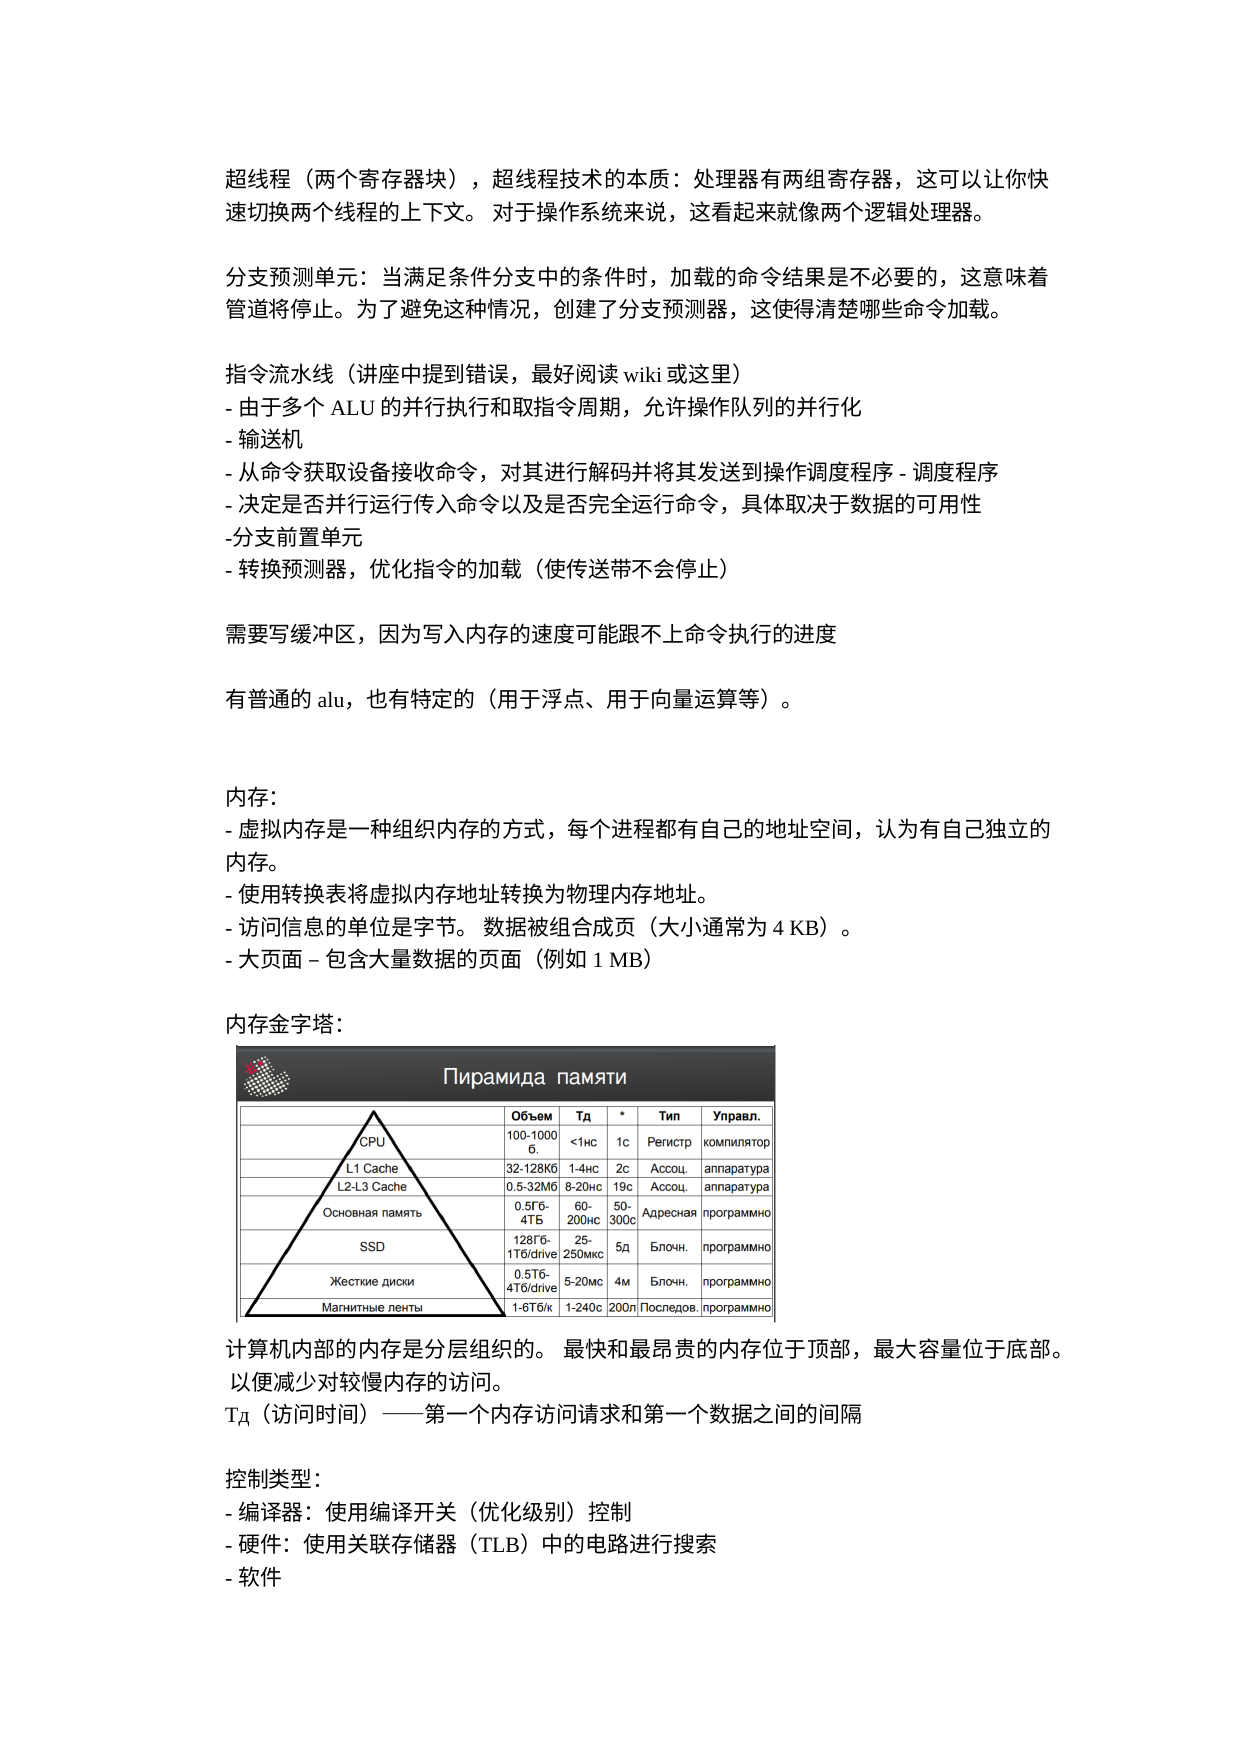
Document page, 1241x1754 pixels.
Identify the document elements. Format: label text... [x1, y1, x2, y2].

list 分支预测单元：当满足条件分支中的条件时，加载的命令结果是不必要的，这意味着管道将停止。为了避免这种情况，创建了分支预测器，这使得清楚哪些命令加载。 [225, 259, 1053, 324]
list - 访问信息的单位是字节。 数据被组合成页（大小通常为 4 KB）。 [225, 909, 1053, 942]
list 有普通的 alu，也有特定的（用于浮点、用于向量运算等）。 [225, 682, 1053, 714]
list - 软件 [225, 1559, 1053, 1592]
list - 从命令获取设备接收命令，对其进行解码并将其发送到操作调度程序 - 调度程序 [225, 454, 1053, 487]
list - 输送机 [225, 422, 1053, 454]
picture [225, 1039, 812, 1323]
list - 转换预测器，优化指令的加载（使传送带不会停止） [225, 552, 1053, 584]
list 内存金字塔： [225, 1007, 1053, 1039]
list 控制类型： [225, 1462, 1053, 1494]
list Тд（访问时间）——第一个内存访问请求和第一个数据之间的间隔 [225, 1397, 1053, 1429]
list - 大页面 – 包含大量数据的页面（例如 1 MB） [225, 942, 1053, 974]
list - 硬件：使用关联存储器（TLB）中的电路进行搜索 [225, 1527, 1053, 1559]
list 计算机内部的内存是分层组织的。 最快和最昂贵的内存位于顶部，最大容量位于底部。 以便减少对较慢内存的访问。 [225, 1332, 1053, 1397]
list 内存： [225, 779, 1053, 812]
list -分支前置单元 [225, 519, 1053, 552]
list - 虚拟内存是一种组织内存的方式，每个进程都有自己的地址空间，认为有自己独立的内存。 [225, 812, 1053, 877]
list - 由于多个 ALU 的并行执行和取指令周期，允许操作队列的并行化 [225, 389, 1053, 422]
list 需要写缓冲区，因为写入内存的速度可能跟不上命令执行的进度 [225, 617, 1053, 649]
list 指令流水线（讲座中提到错误，最好阅读wiki或这里） [225, 357, 1053, 389]
list - 编译器：使用编译开关（优化级别）控制 [225, 1494, 1053, 1527]
list 超线程（两个寄存器块），超线程技术的本质：处理器有两组寄存器，这可以让你快速切换两个线程的上下文。 对于操作系统来说，这看起来就像两个逻辑处理器。 [225, 162, 1053, 227]
list - 使用转换表将虚拟内存地址转换为物理内存地址。 [225, 877, 1053, 909]
list - 决定是否并行运行传入命令以及是否完全运行命令，具体取决于数据的可用性 [225, 487, 1053, 519]
